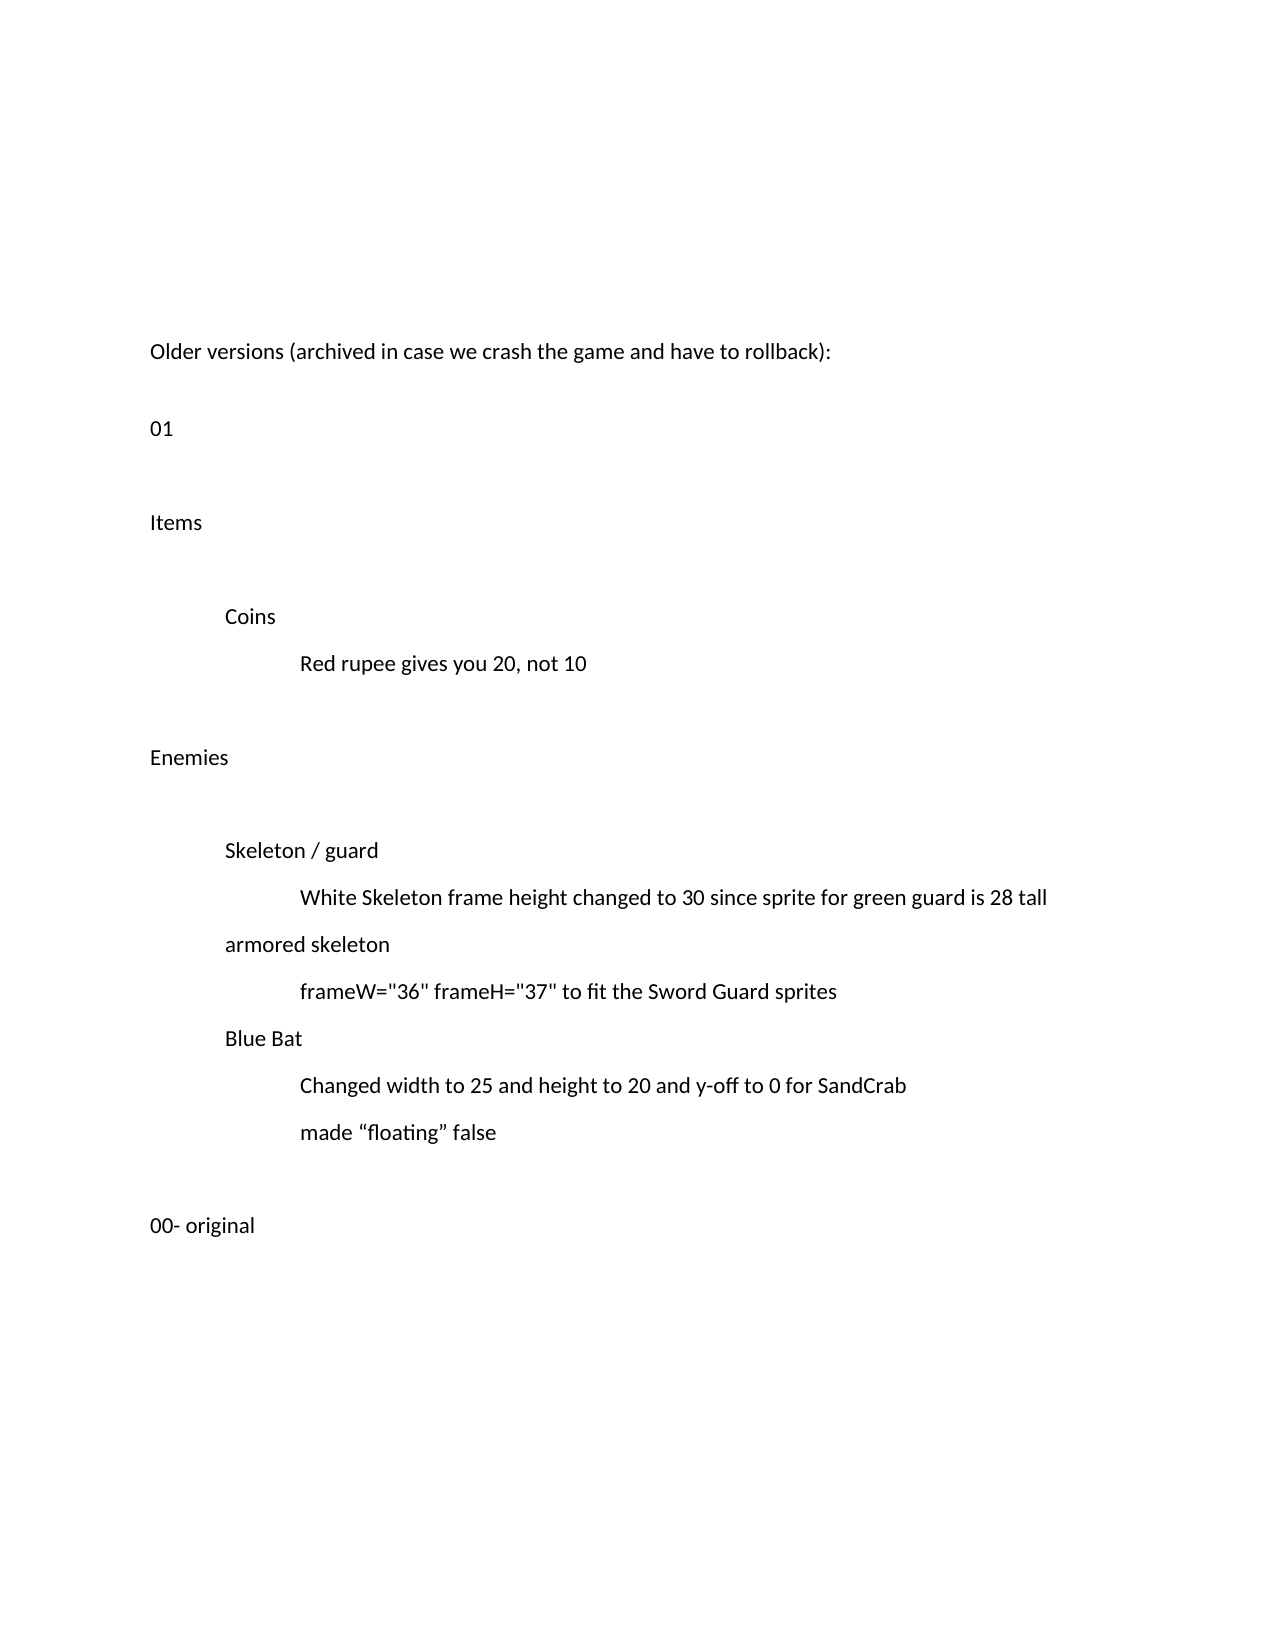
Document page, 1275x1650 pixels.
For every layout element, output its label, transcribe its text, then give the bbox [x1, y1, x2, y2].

text Enemies [150, 743, 1125, 771]
text made “floating” false [150, 1118, 1125, 1146]
text frameW="36" frameH="37" to fit the Sword Guard sprites [150, 977, 1125, 1005]
text White Skeleton frame height changed to 30 since sprite for green guard is 28 tall [150, 883, 1125, 911]
text Older versions (archived in case we crash the game and have to rollback): [150, 337, 1125, 396]
text Changed width to 25 and height to 20 and y-off to 0 for SandCrab [150, 1071, 1125, 1099]
text armored skeleton [150, 930, 1125, 958]
text 00- original [150, 1211, 1125, 1239]
text Red rupee gives you 20, not 10 [225, 649, 1125, 677]
text Coins [150, 602, 1125, 630]
text Items [150, 508, 1125, 536]
text 01 [150, 414, 1125, 443]
text Skeleton / guard [150, 836, 1125, 864]
text Blue Bat [150, 1024, 1125, 1052]
